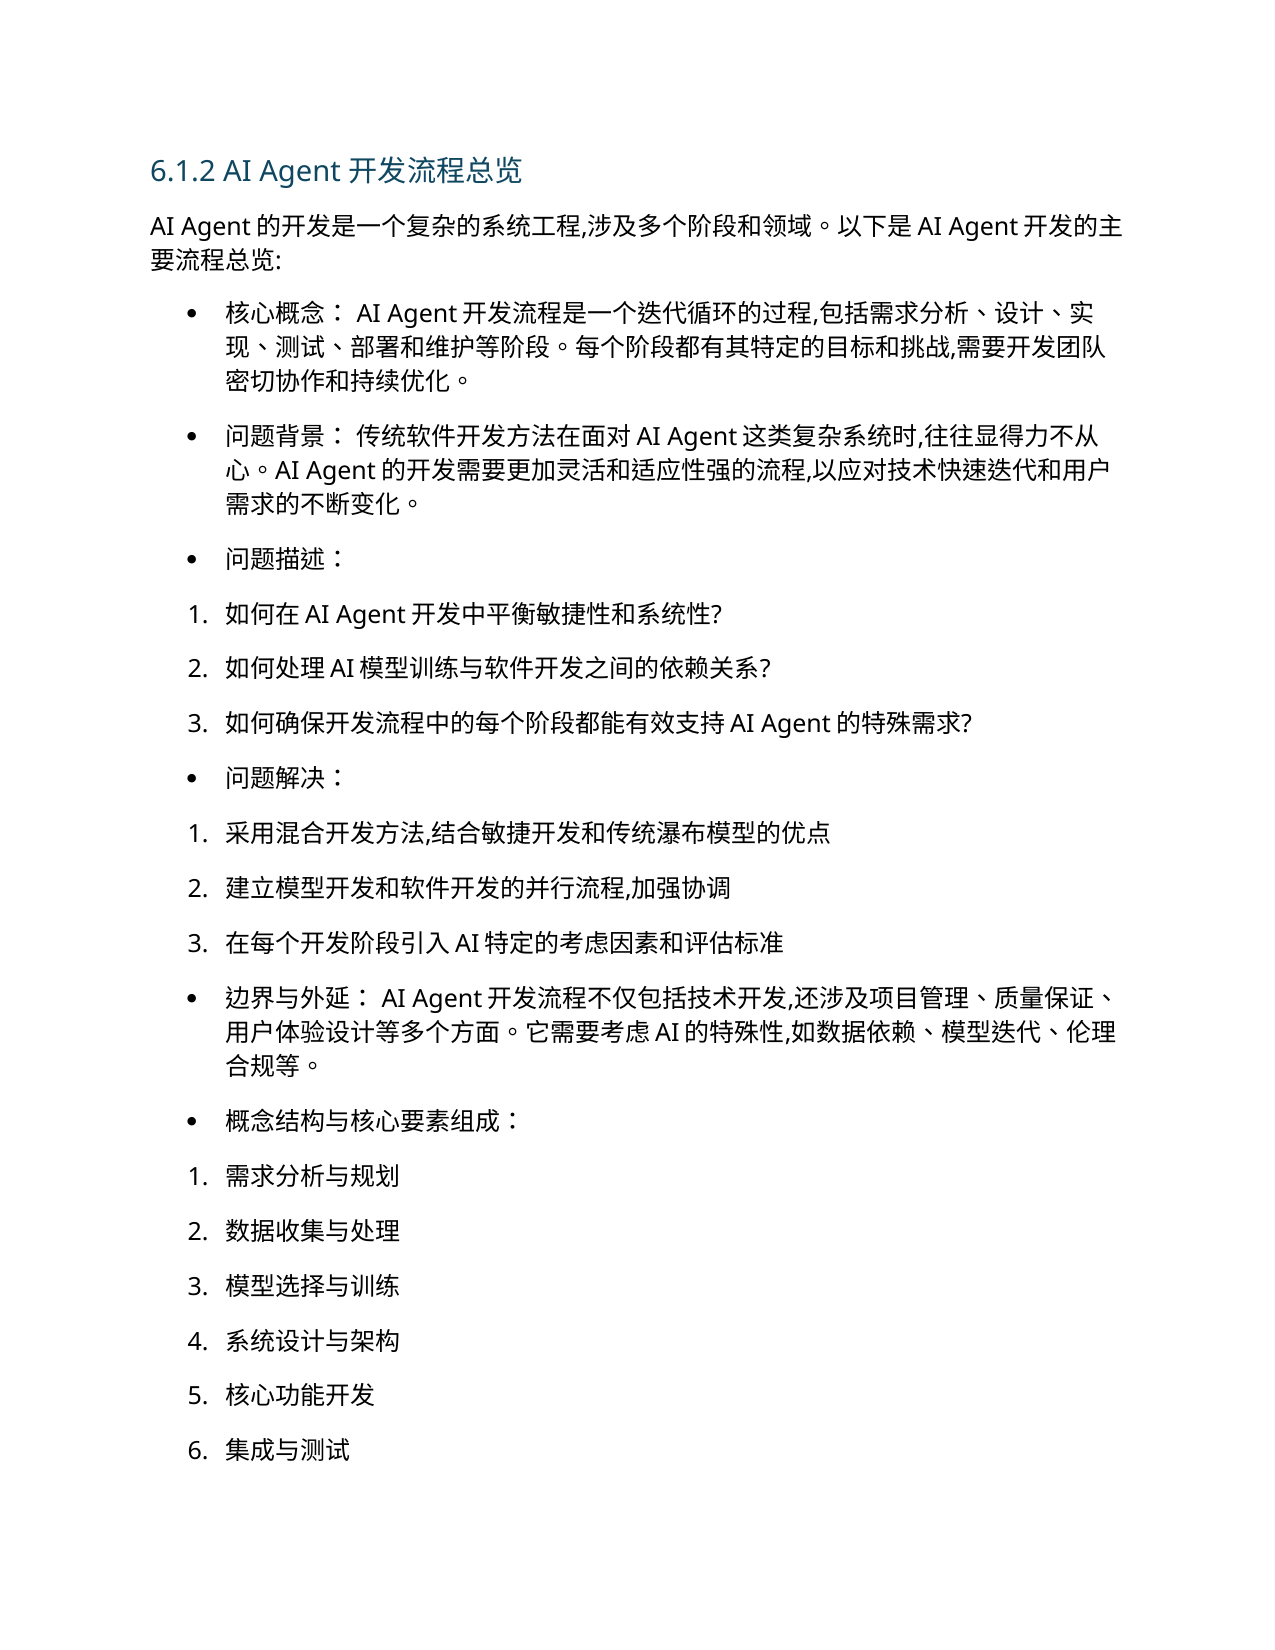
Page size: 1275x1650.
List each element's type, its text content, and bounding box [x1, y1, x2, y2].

subtitle 6.1.2 AI Agent 开发流程总览 [150, 150, 1125, 190]
list 核心概念： AI Agent开发流程是一个迭代循环的过程,包括需求分析、设计、实现、测试、部署和维护等阶段。每个阶段都有其特定的目标和挑战,需要开发团队密切协作和持续优化。 [187, 295, 1125, 397]
list 如何在AI Agent开发中平衡敏捷性和系统性? [187, 596, 1125, 630]
list 需求分析与规划 [187, 1158, 1125, 1192]
list 核心功能开发 [187, 1378, 1125, 1412]
list 如何处理AI模型训练与软件开发之间的依赖关系? [187, 651, 1125, 685]
text AI Agent的开发是一个复杂的系统工程,涉及多个阶段和领域。以下是AI Agent开发的主要流程总览: [150, 208, 1125, 277]
list 边界与外延： AI Agent开发流程不仅包括技术开发,还涉及项目管理、质量保证、用户体验设计等多个方面。它需要考虑AI的特殊性,如数据依赖、模型迭代、伦理合规等。 [187, 981, 1125, 1083]
list 问题描述： [187, 541, 1125, 575]
list 数据收集与处理 [187, 1213, 1125, 1247]
list 系统设计与架构 [187, 1323, 1125, 1357]
list 问题背景： 传统软件开发方法在面对AI Agent这类复杂系统时,往往显得力不从心。AI Agent的开发需要更加灵活和适应性强的流程,以应对技术快速迭代和用户需求的不断变化。 [187, 418, 1125, 521]
list 采用混合开发方法,结合敏捷开发和传统瀑布模型的优点 [187, 816, 1125, 850]
list 概念结构与核心要素组成： [187, 1103, 1125, 1138]
list 建立模型开发和软件开发的并行流程,加强协调 [187, 871, 1125, 905]
list 模型选择与训练 [187, 1268, 1125, 1302]
list 问题解决： [187, 761, 1125, 795]
list 集成与测试 [187, 1433, 1125, 1467]
list 如何确保开发流程中的每个阶段都能有效支持AI Agent的特殊需求? [187, 706, 1125, 740]
list 在每个开发阶段引入AI特定的考虑因素和评估标准 [187, 926, 1125, 960]
